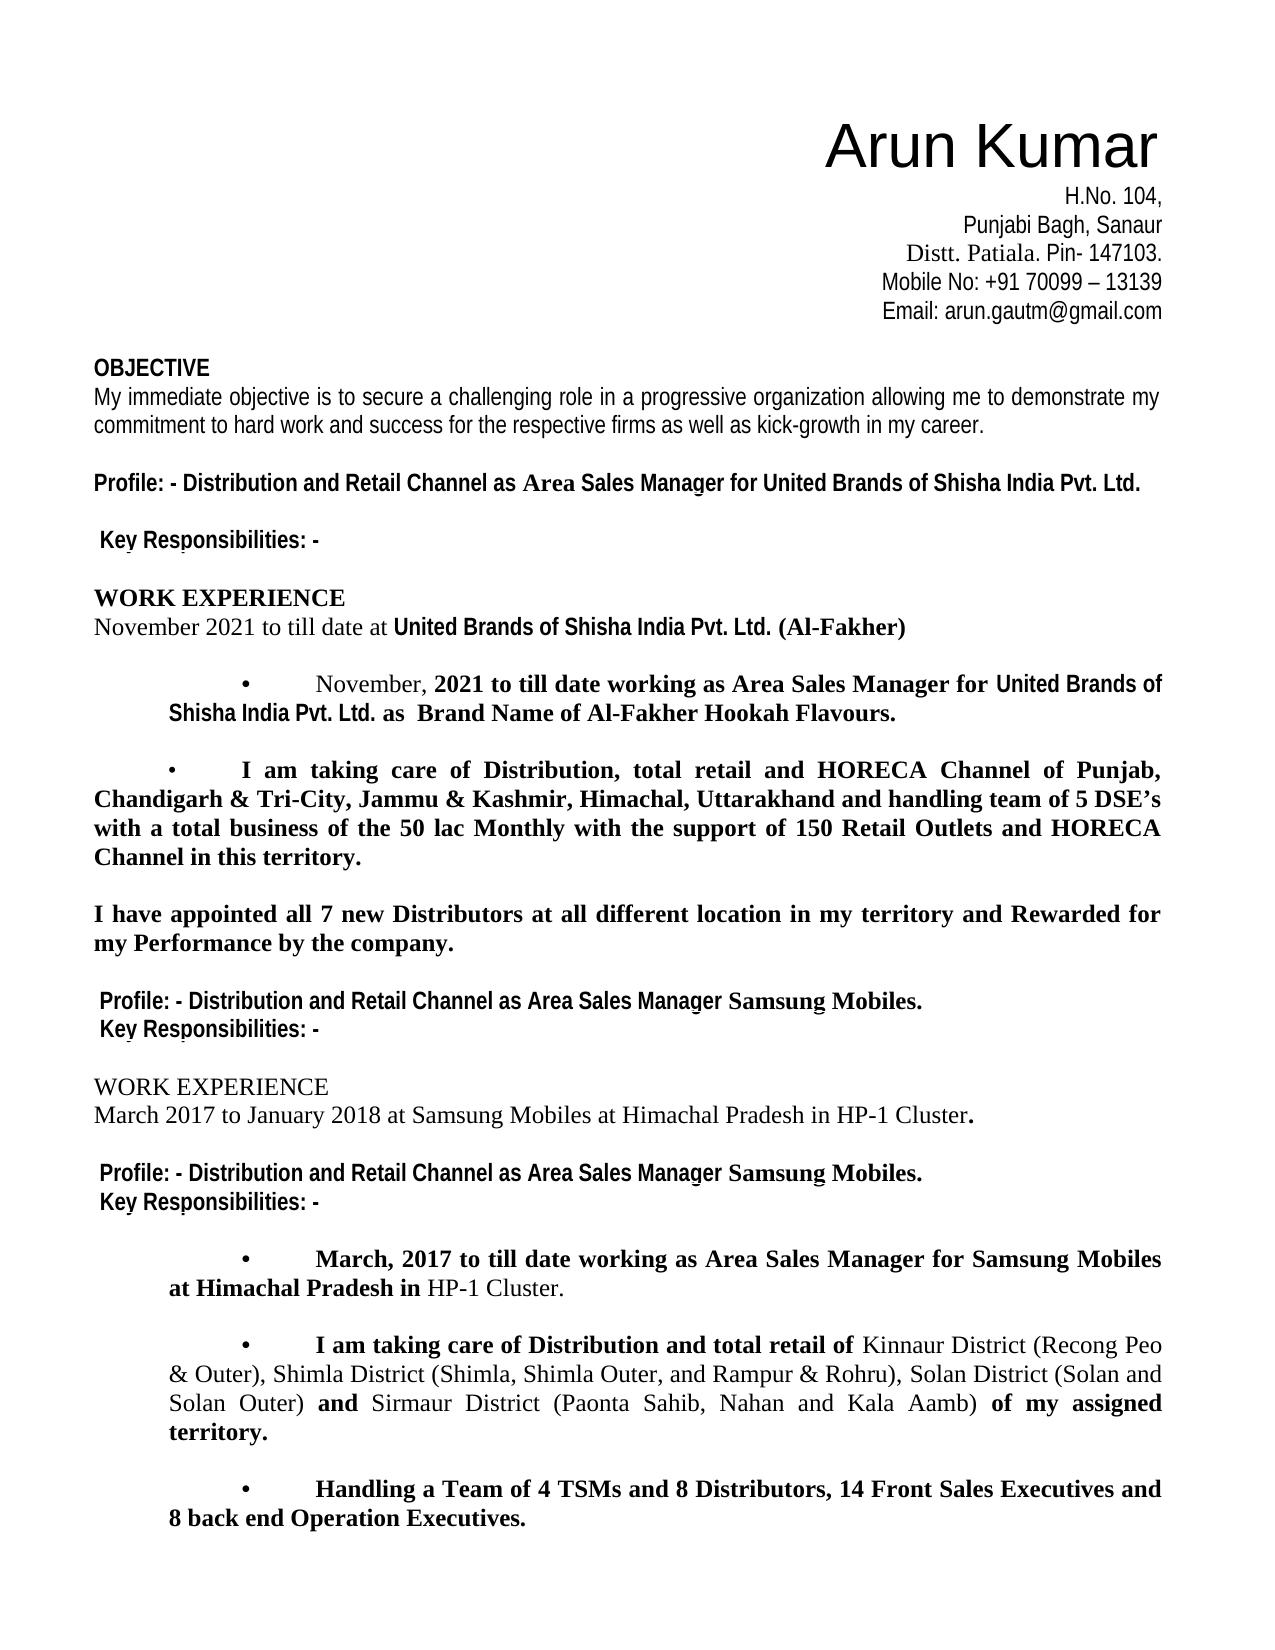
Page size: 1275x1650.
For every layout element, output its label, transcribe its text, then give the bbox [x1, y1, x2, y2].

text WORK EXPERIENCE [94, 1072, 1162, 1101]
text March 2017 to January 2018 at Samsung Mobiles at Himachal Pradesh in HP-1 Cluster. [94, 1101, 1162, 1129]
text November 2021 to till date at United Brands of Shisha India Pvt. Ltd. (Al-Fakher) [94, 612, 1162, 640]
text • I am taking care of Distribution and total retail of Kinnaur District (Recong Peo & Outer), Shimla District (Shimla, Shimla Outer, and Rampur & Rohru), Solan District (Solan and Solan Outer) and Sirmaur District (Paonta Sahib, Nahan and Kala Aamb) of my assigned territory. [169, 1331, 1162, 1446]
text OBJECTIVE [94, 353, 1162, 382]
text I have appointed all 7 new Distributors at all different location in my territory and Rewarded for my Performance by the company. [94, 899, 1162, 957]
text Arun Kumar [94, 109, 1162, 181]
text • Handling a Team of 4 TSMs and 8 Distributors, 14 Front Sales Executives and 8 back end Operation Executives. [169, 1474, 1162, 1532]
text WORK EXPERIENCE [94, 583, 1162, 612]
text Profile: - Distribution and Retail Channel as Area Sales Manager for United Brands of Shisha India Pvt. Ltd. [94, 468, 1162, 497]
text Key Responsibilities: - [94, 525, 1162, 554]
text H.No. 104, [94, 181, 1162, 209]
text • I am taking care of Distribution, total retail and HORECA Channel of Punjab, Chandigarh & Tri-City, Jammu & Kashmir, Himachal, Uttarakhand and handling team of 5 DSE’s with a total business of the 50 lac Monthly with the support of 150 Retail Outlets and HORECA Channel in this territory. [94, 756, 1162, 871]
text • March, 2017 to till date working as Area Sales Manager for Samsung Mobiles at Himachal Pradesh in HP-1 Cluster. [169, 1244, 1162, 1302]
text Key Responsibilities: - [94, 1187, 1162, 1216]
text Distt. Patiala. Pin- 147103. [94, 238, 1162, 267]
text My immediate objective is to secure a challenging role in a progressive organization allowing me to demonstrate my commitment to hard work and success for the respective firms as well as kick-growth in my career. [94, 382, 1162, 439]
text • November, 2021 to till date working as Area Sales Manager for United Brands of Shisha India Pvt. Ltd. as Brand Name of Al-Fakher Hookah Flavours. [169, 669, 1162, 727]
text Profile: - Distribution and Retail Channel as Area Sales Manager Samsung Mobiles. [94, 986, 1162, 1014]
text Mobile No: +91 70099 – 13139 [94, 267, 1162, 296]
text Key Responsibilities: - [94, 1014, 1162, 1043]
text Email: arun.gautm@gmail.com [94, 296, 1162, 324]
text Punjabi Bagh, Sanaur [94, 209, 1162, 238]
text Profile: - Distribution and Retail Channel as Area Sales Manager Samsung Mobiles. [94, 1158, 1162, 1187]
